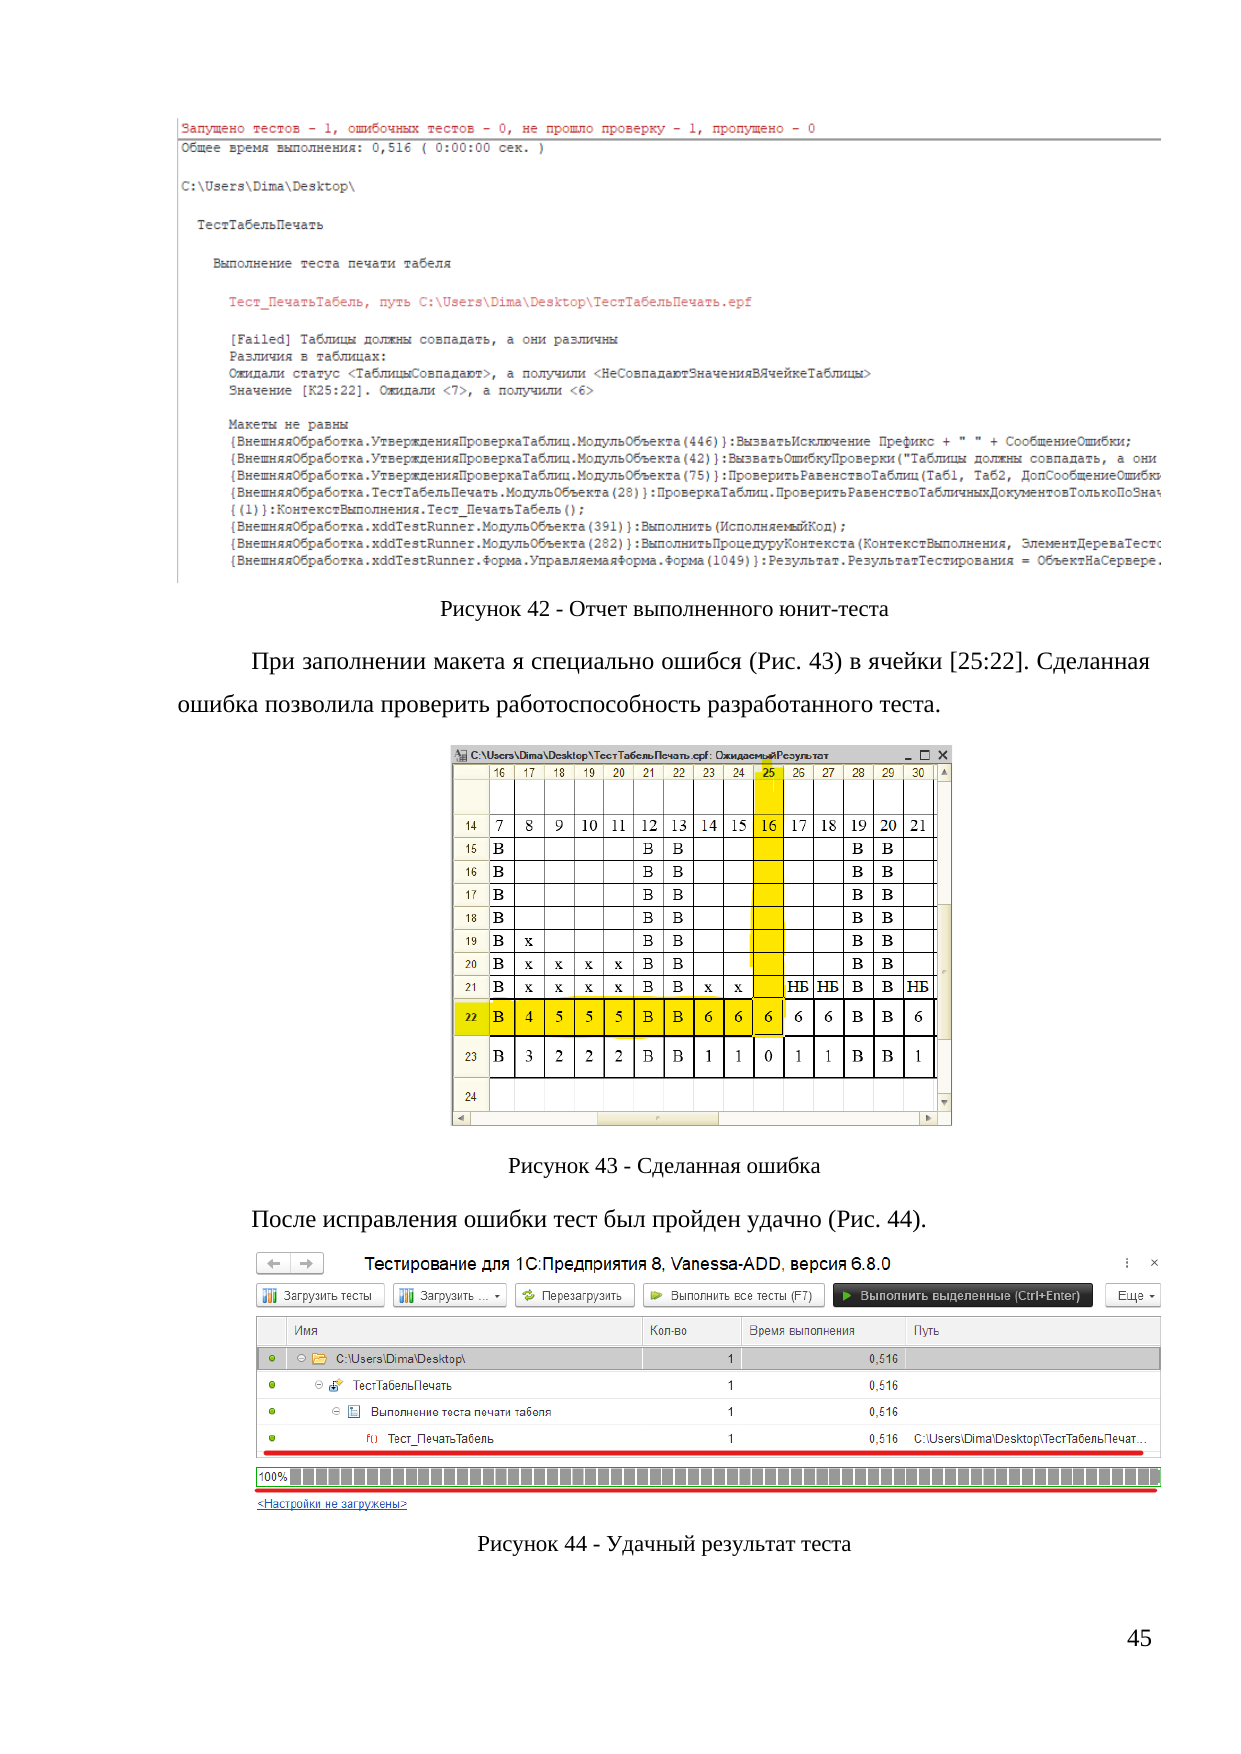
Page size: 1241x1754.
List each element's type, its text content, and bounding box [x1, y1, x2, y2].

text Рисунок 43 - Сделанная ошибка [177, 1153, 1152, 1179]
picture [177, 118, 1161, 583]
text После исправления ошибки тест был пройден удачно (Рис. 44). [177, 1204, 1152, 1232]
text При заполнении макета я специально ошибся (Рис. 43) в ячейки [25:22]. Сделанная ошибка позволила проверить работоспособность разработанного теста. [177, 646, 1152, 718]
picture [450, 744, 953, 1126]
text Рисунок 42 - Отчет выполненного юнит-теста [177, 595, 1152, 621]
picture [251, 1249, 1172, 1513]
text Рисунок 44 - Удачный результат теста [177, 1530, 1152, 1556]
